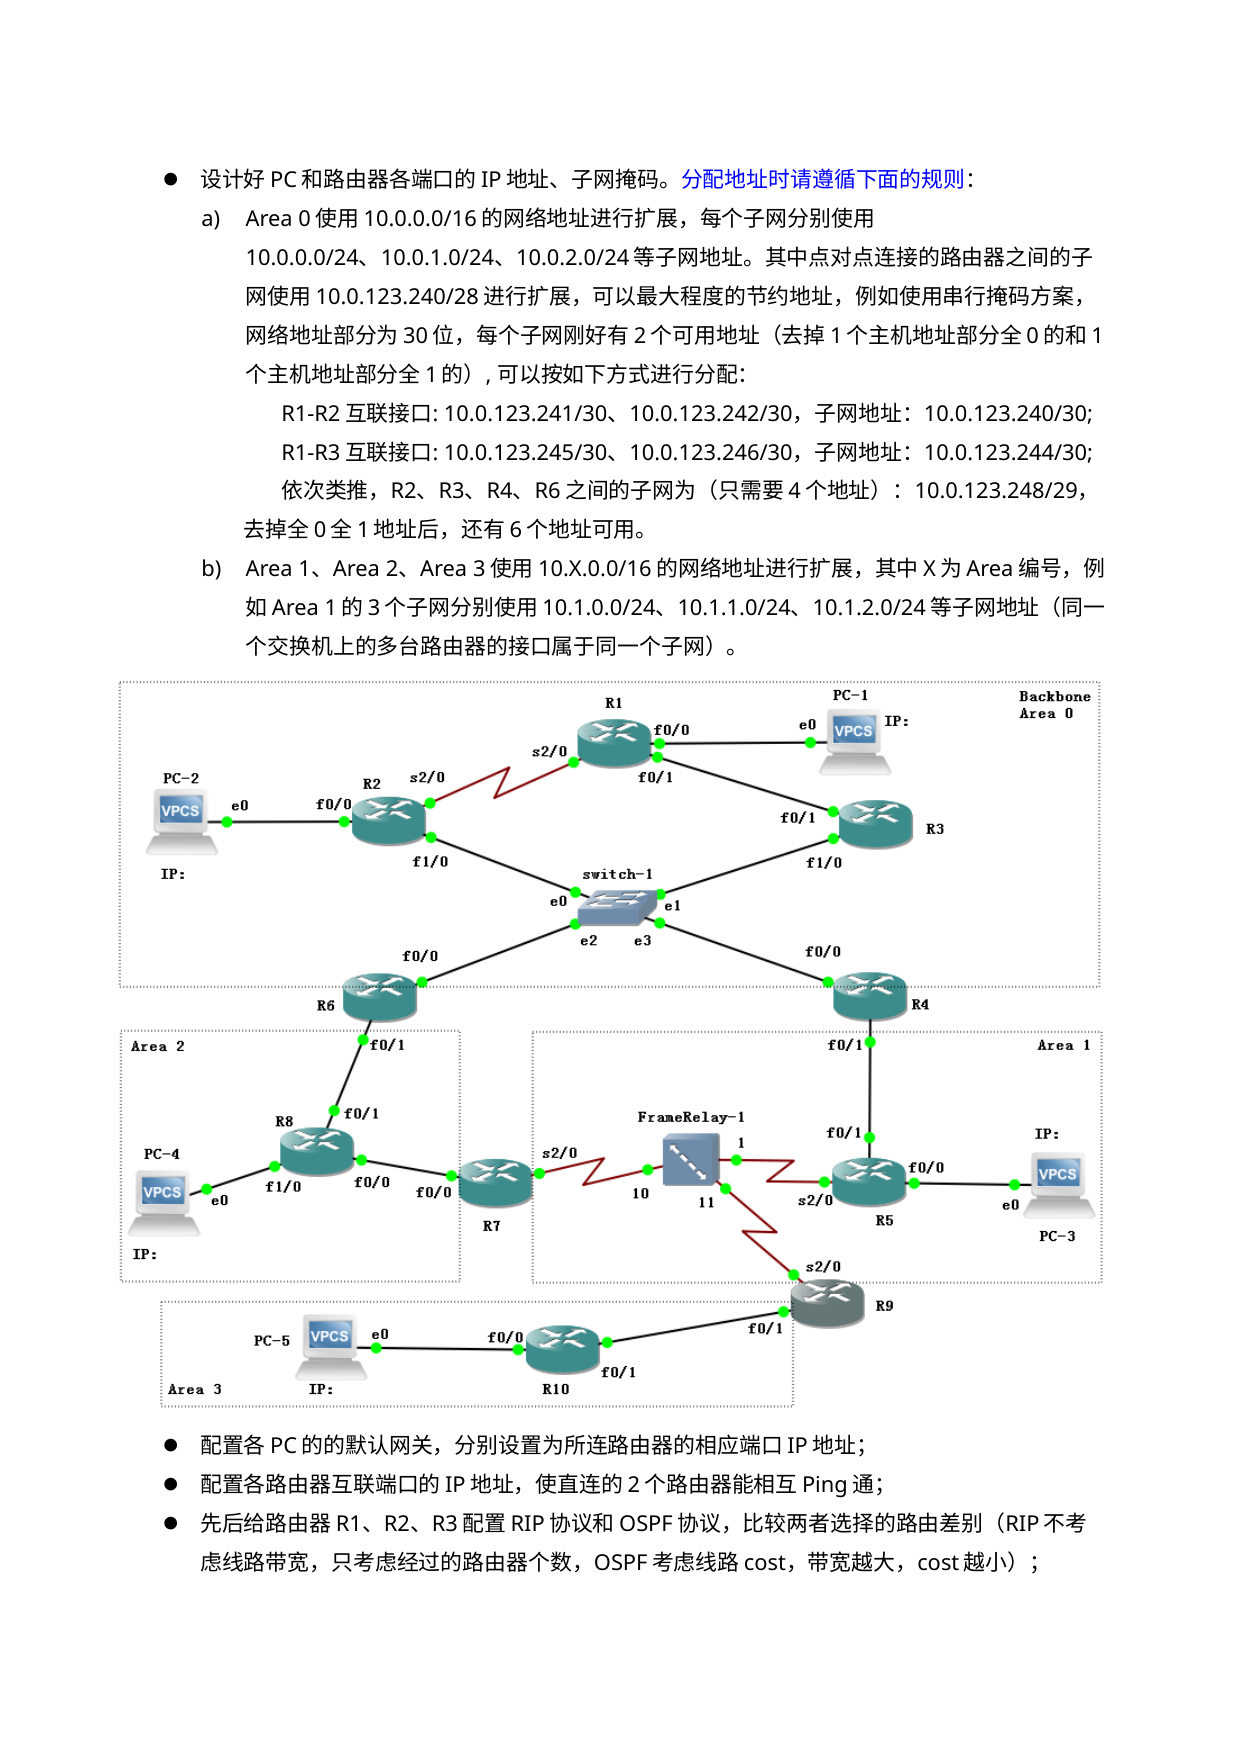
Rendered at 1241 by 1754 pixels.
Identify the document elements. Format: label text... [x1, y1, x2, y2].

picture [112, 672, 1105, 1411]
text R1-R2互联接口: 10.0.123.241/30、10.0.123.242/30，子网地址：10.0.123.240/30; [151, 396, 1106, 428]
list 先后给路由器R1、R2、R3配置RIP协议和OSPF协议，比较两者选择的路由差别（RIP不考虑线路带宽，只考虑经过的路由器个数，OSPF考虑线路cost，带宽越大，cost越小）； [162, 1506, 1106, 1577]
list Area 0使用10.0.0.0/16的网络地址进行扩展，每个子网分别使用10.0.0.0/24、10.0.1.0/24、10.0.2.0/24等子网地址。其中点对点连接的路由器之间的子网使用10.0.123.240/28进行扩展，可以最大程度的节约地址，例如使用串行掩码方案，网络地址部分为30位，每个子网刚好有2个可用地址（去掉1个主机地址部分全0的和1个主机地址部分全1的）, 可以按如下方式进行分配： [201, 201, 1106, 389]
text 依次类推，R2、R3、R4、R6之间的子网为（只需要4个地址）：10.0.123.248/29，去掉全0全1地址后，还有6个地址可用。 [244, 473, 1106, 545]
text R1-R3互联接口: 10.0.123.245/30、10.0.123.246/30，子网地址：10.0.123.244/30; [151, 434, 1106, 467]
list Area 1、Area 2、Area 3使用10.X.0.0/16的网络地址进行扩展，其中X为Area编号，例如Area 1的3个子网分别使用10.1.0.0/24、10.1.1.0/24、10.1.2.0/24等子网地址（同一个交换机上的多台路由器的接口属于同一个子网）。 [201, 551, 1106, 661]
list 配置各PC的的默认网关，分别设置为所连路由器的相应端口IP地址； [162, 1428, 1106, 1460]
list 配置各路由器互联端口的IP地址，使直连的2个路由器能相互Ping通； [162, 1467, 1106, 1499]
list 设计好PC和路由器各端口的IP地址、子网掩码。分配地址时请遵循下面的规则： [162, 162, 1106, 194]
